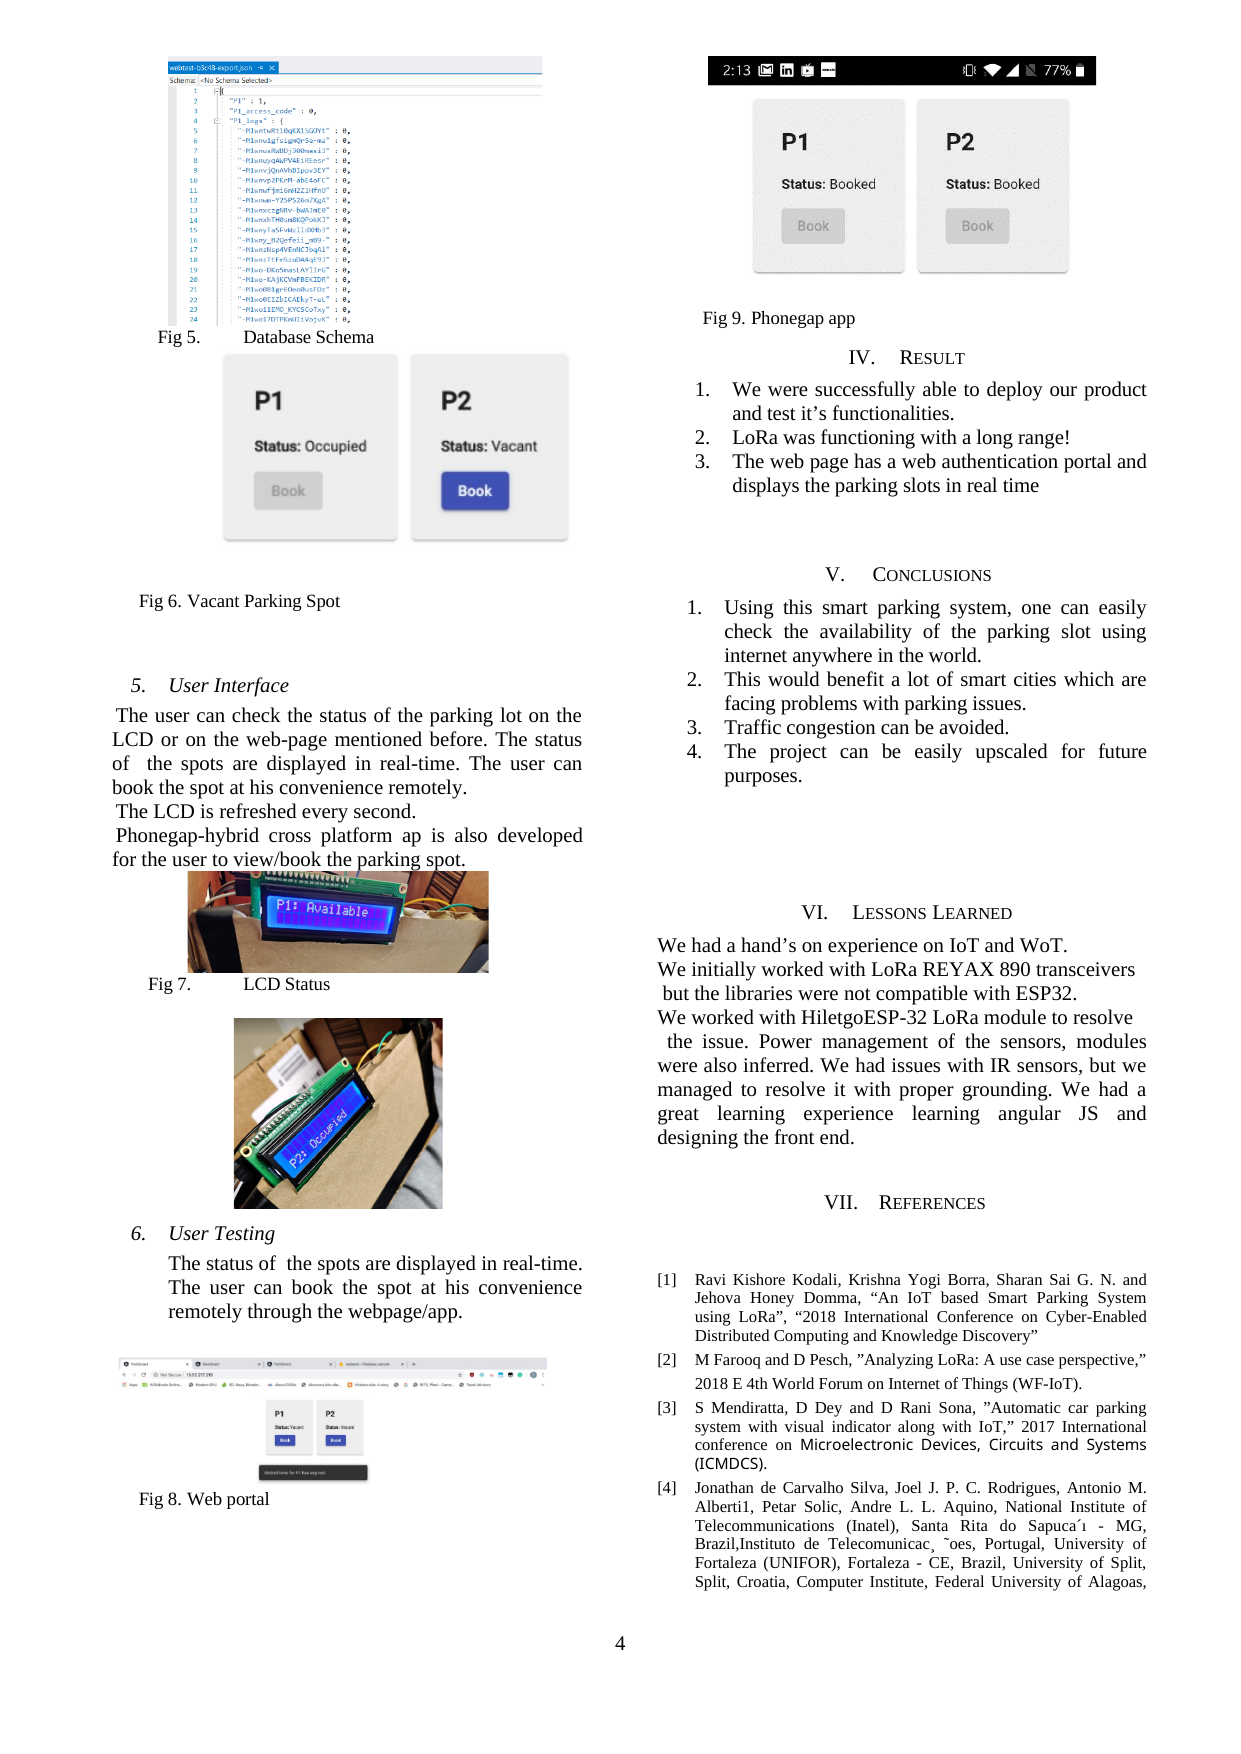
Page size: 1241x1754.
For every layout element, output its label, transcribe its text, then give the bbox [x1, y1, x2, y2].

text M Farooq and D Pesch, ”Analyzing LoRa: A use case perspective,” [657, 1350, 1147, 1369]
subtitle References [657, 1190, 1147, 1214]
list Database Schema [93, 326, 583, 347]
subtitle Conclusions [657, 562, 1147, 586]
picture [708, 56, 1097, 307]
list LCD Status [93, 972, 583, 994]
subtitle User Interface [131, 672, 583, 697]
list Web portal [93, 1488, 583, 1509]
text The LCD is refreshed every second. [112, 799, 583, 823]
list The status of the spots are displayed in real-time. The user can book the spot at his convenience remotely through the webpage/app. [168, 1251, 583, 1323]
picture [168, 347, 621, 591]
list We were successfully able to deploy our product and test it’s functionalities. [694, 377, 1147, 425]
text The user can check the status of the parking lot on the LCD or on the web-page mentioned before. The status of the spots are displayed in real-time. The user can book the spot at his convenience remotely. [112, 703, 583, 799]
list The project can be easily upscaled for future purposes. [687, 739, 1147, 787]
picture [168, 56, 543, 326]
text the issue. Power management of the sensors, modules were also inferred. We had issues with IR sensors, but we managed to resolve it with proper grounding. We had a great learning experience learning angular JS and designing the front end. [657, 1029, 1147, 1149]
text but the libraries were not compatible with ESP32. [657, 981, 1147, 1005]
text Phonegap-hybrid cross platform ap is also developed for the user to view/book the parking spot. [112, 823, 583, 871]
text Ravi Kishore Kodali, Krishna Yogi Borra, Sharan Sai G. N. and Jehova Honey Domma, “An IoT based Smart Parking System using LoRa”, “2018 International Conference on Cyber-Enabled Distributed Computing and Knowledge Discovery” [657, 1270, 1147, 1345]
list Vacant Parking Spot [93, 590, 583, 612]
picture [233, 1018, 443, 1209]
list Phonegap app [657, 307, 1147, 328]
list E 4th World Forum on Internet of Things (WF-IoT). [694, 1374, 1147, 1393]
picture [187, 871, 489, 973]
text We worked with HiletgoESP-32 LoRa module to resolve [657, 1005, 1147, 1029]
subtitle Result [657, 345, 1147, 369]
picture [117, 1347, 559, 1488]
text We had a hand’s on experience on IoT and WoT. [657, 932, 1147, 957]
subtitle User Testing [131, 1221, 583, 1245]
list LoRa was functioning with a long range! [694, 425, 1147, 449]
list Traffic congestion can be avoided. [687, 715, 1147, 739]
text We initially worked with LoRa REYAX 890 transceivers [657, 957, 1147, 981]
list Using this smart parking system, one can easily check the availability of the parking slot using internet anywhere in the world. [687, 595, 1147, 667]
list The web page has a web authentication portal and displays the parking slots in real time [694, 449, 1147, 497]
subtitle Lessons Learned [657, 900, 1147, 924]
list This would benefit a lot of smart cities which are facing problems with parking issues. [687, 667, 1147, 715]
text S Mendiratta, D Dey and D Rani Sona, ”Automatic car parking system with visual indicator along with IoT,” 2017 International conference on Microelectronic Devices, Circuits and Systems (ICMDCS). [657, 1398, 1147, 1473]
